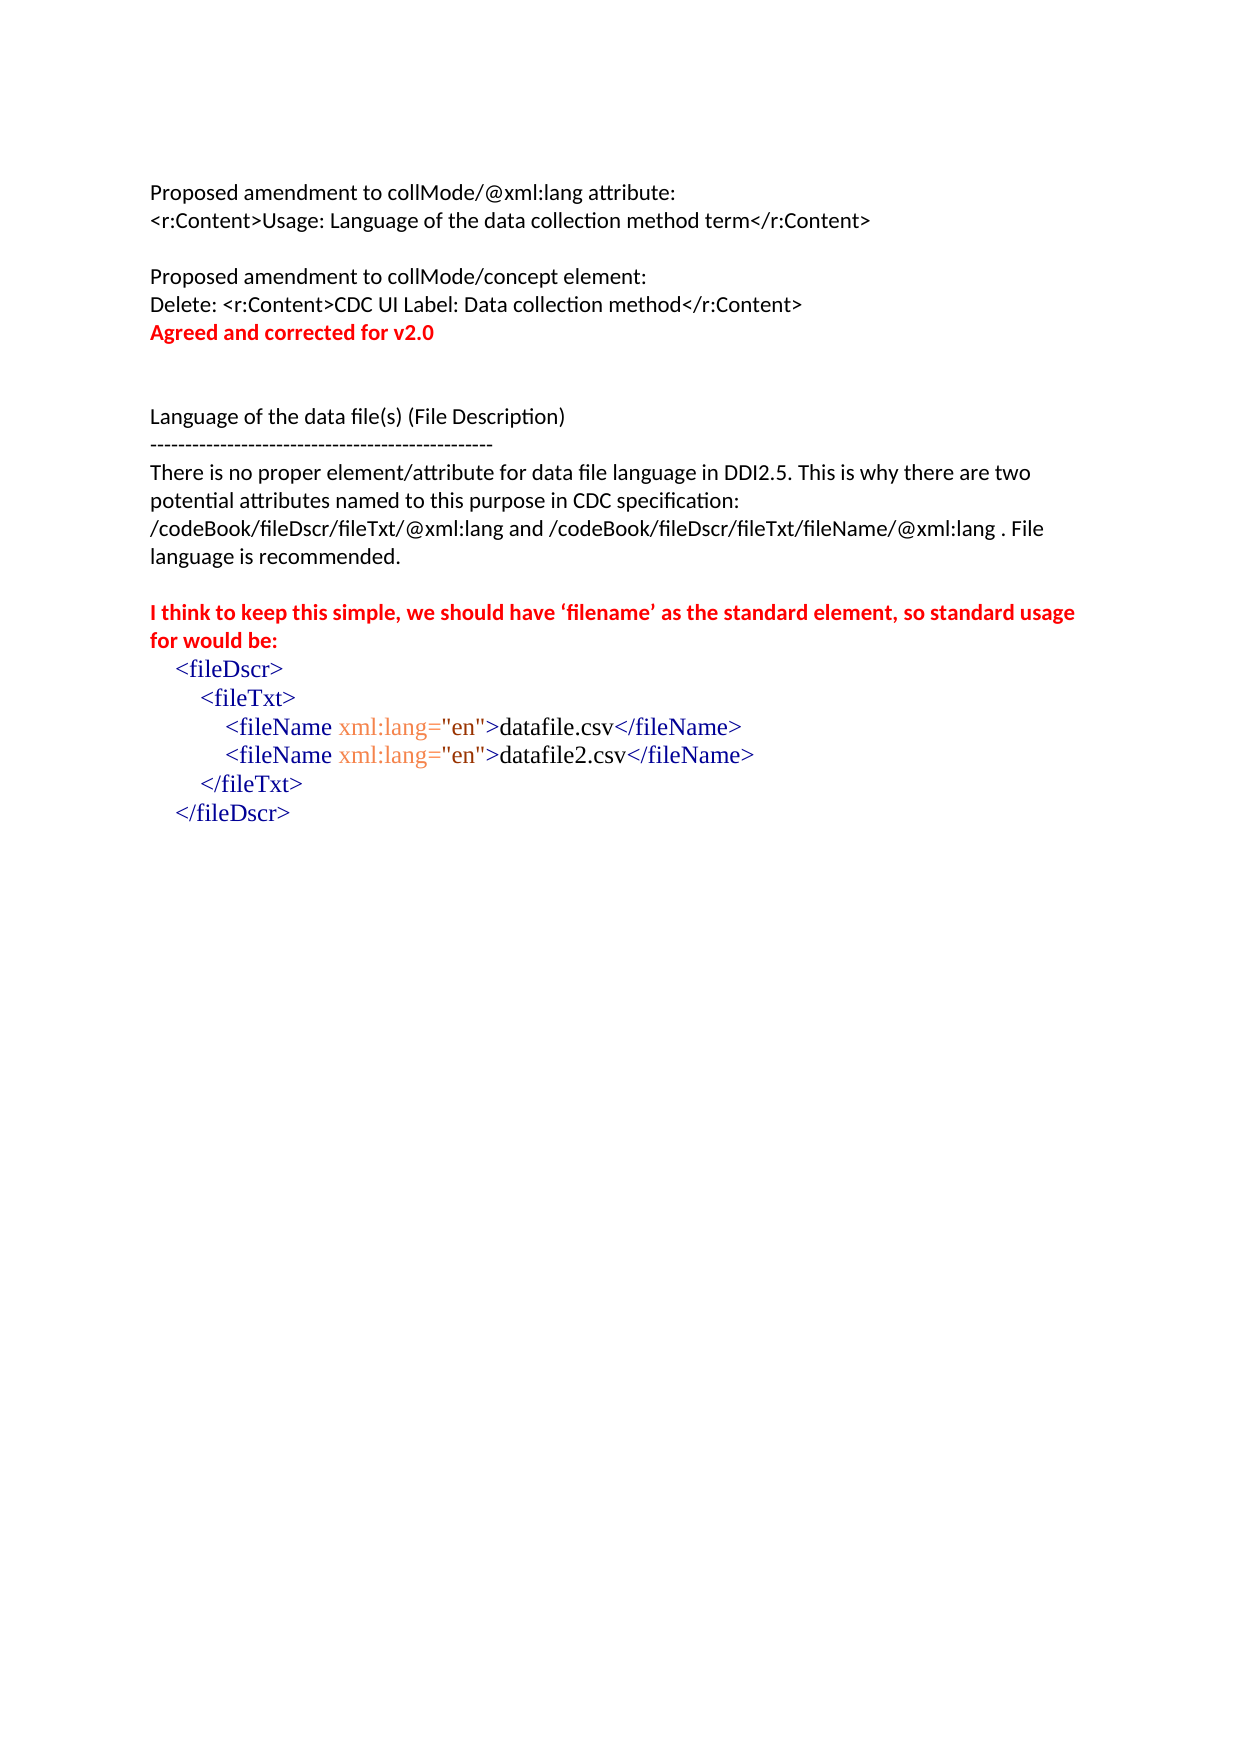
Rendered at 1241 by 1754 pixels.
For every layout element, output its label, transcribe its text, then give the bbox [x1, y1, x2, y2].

text Proposed amendment to collMode/concept element: [150, 262, 1090, 290]
text /codeBook/fileDscr/fileTxt/@xml:lang and /codeBook/fileDscr/fileTxt/fileName/@xml:lang . File language is recommended. [150, 514, 1090, 570]
text ------------------------------------------------- [150, 430, 1090, 458]
text Delete: <r:Content>CDC UI Label: Data collection method</r:Content> [150, 290, 1090, 318]
text I think to keep this simple, we should have ‘filename’ as the standard element, so standard usage for would be: <fileDscr> <fileTxt> <fileName xml:lang="en">datafile.csv</fileName> <fileName xml:lang="en">datafile2.csv</fileName> </fileTxt> </fileDscr> [150, 598, 1090, 827]
text Proposed amendment to collMode/@xml:lang attribute: [150, 178, 1090, 206]
text <r:Content>Usage: Language of the data collection method term</r:Content> [150, 206, 1090, 234]
text Language of the data file(s) (File Description) [150, 402, 1090, 430]
text There is no proper element/attribute for data file language in DDI2.5. This is why there are two potential attributes named to this purpose in CDC specification: [150, 458, 1090, 514]
text Agreed and corrected for v2.0 [150, 318, 1090, 346]
